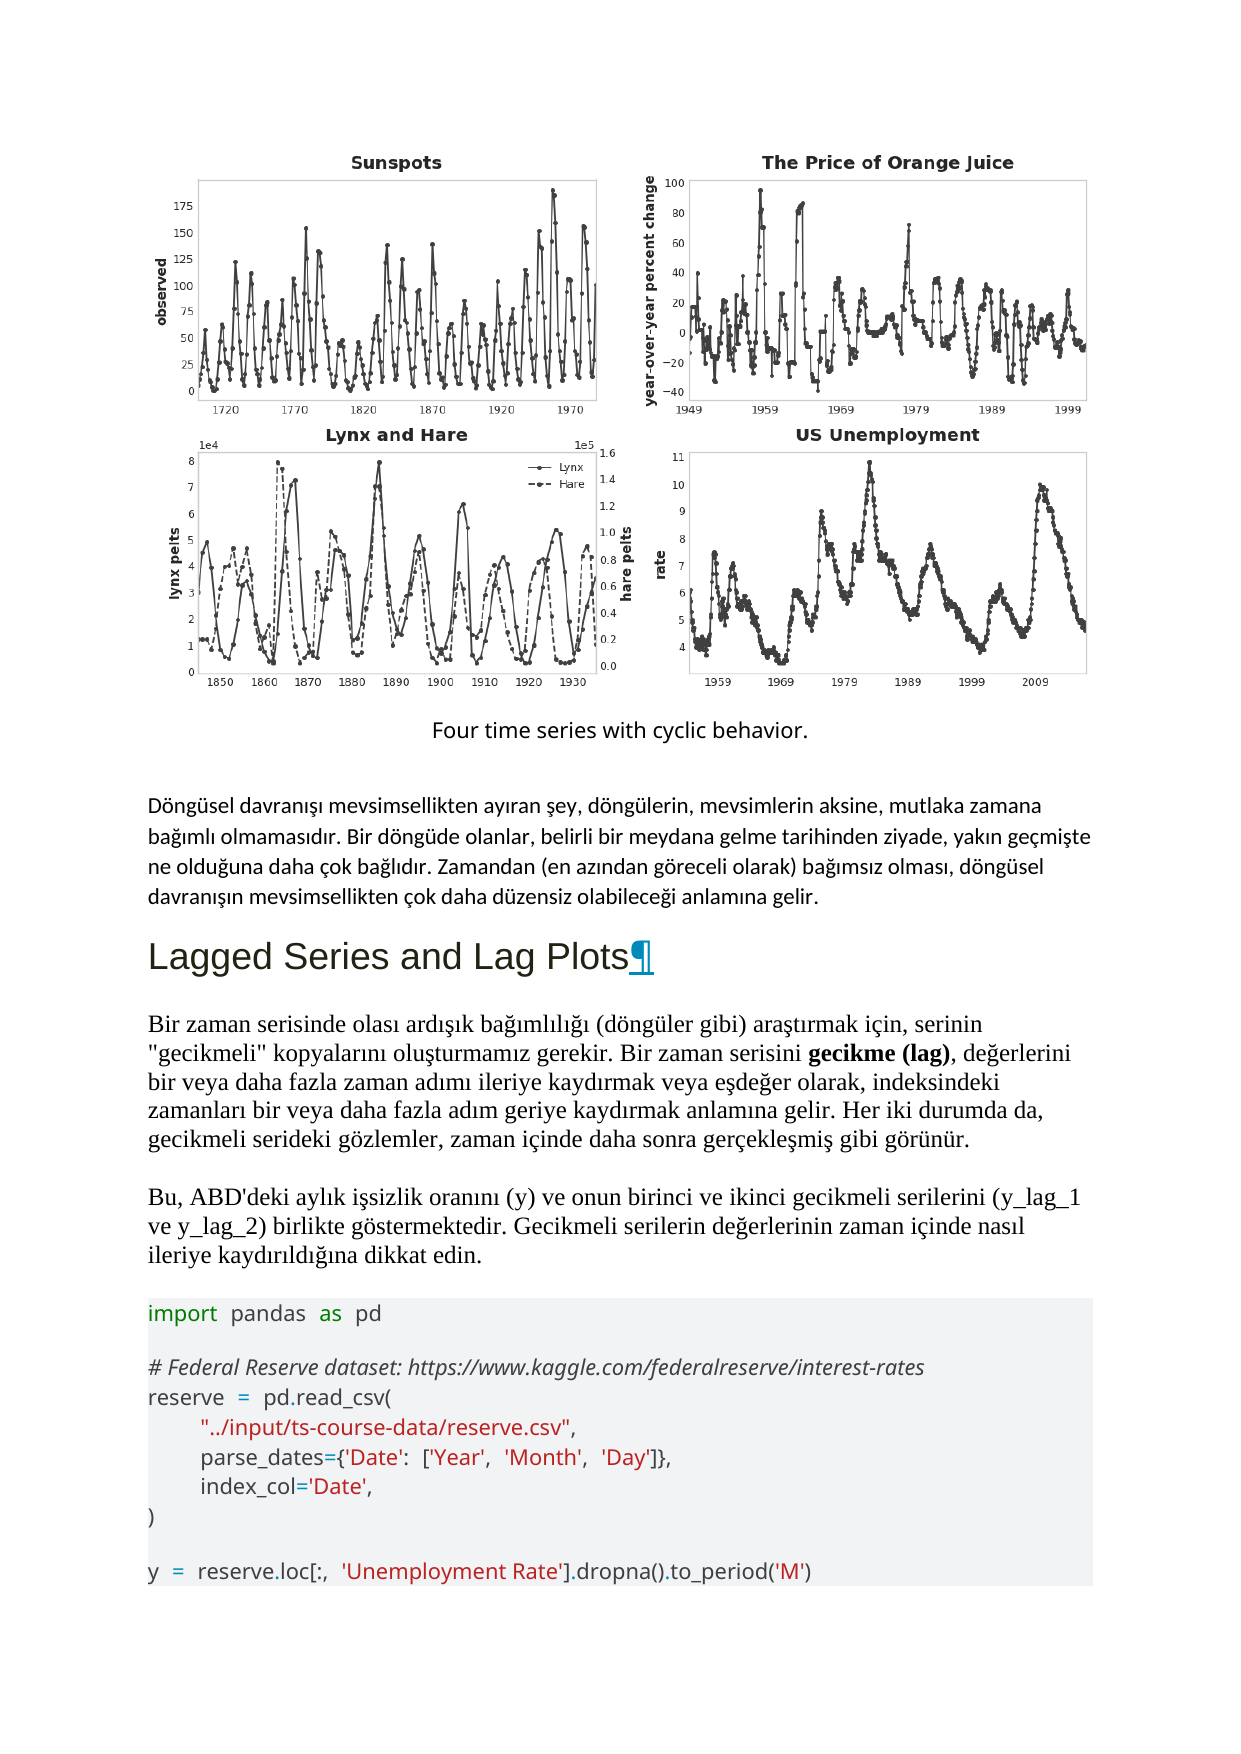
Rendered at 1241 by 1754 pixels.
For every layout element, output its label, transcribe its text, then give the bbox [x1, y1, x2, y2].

picture [147, 147, 1093, 696]
text ) [148, 1501, 1093, 1531]
text Döngüsel davranışı mevsimsellikten ayıran şey, döngülerin, mevsimlerin aksine, mutlaka zamana bağımlı olmamasıdır. Bir döngüde olanlar, belirli bir meydana gelme tarihinden ziyade, yakın geçmişte ne olduğuna daha çok bağlıdır. Zamandan (en azından göreceli olarak) bağımsız olması, döngüsel davranışın mevsimsellikten çok daha düzensiz olabileceği anlamına gelir. [148, 792, 1093, 910]
text reserve = pd.read_csv( [148, 1382, 1093, 1412]
text index_col='Date', [148, 1471, 1093, 1501]
text Four time series with cyclic behavior. [148, 715, 1093, 745]
text y = reserve.loc[:, 'Unemployment Rate'].dropna().to_period('M') [148, 1556, 1093, 1586]
text parse_dates={'Date': ['Year', 'Month', 'Day']}, [148, 1442, 1093, 1471]
text Bir zaman serisinde olası ardışık bağımlılığı (döngüler gibi) araştırmak için, serinin "gecikmeli" kopyalarını oluşturmamız gerekir. Bir zaman serisini gecikme (lag), değerlerini bir veya daha fazla zaman adımı ileriye kaydırmak veya eşdeğer olarak, indeksindeki zamanları bir veya daha fazla adım geriye kaydırmak anlamına gelir. Her iki durumda da, gecikmeli serideki gözlemler, zaman içinde daha sonra gerçekleşmiş gibi görünür. [148, 1009, 1093, 1153]
text import pandas as pd [148, 1298, 1093, 1327]
text "../input/ts-course-data/reserve.csv", [148, 1412, 1093, 1442]
text # Federal Reserve dataset: https://www.kaggle.com/federalreserve/interest-rates [148, 1352, 1093, 1382]
text Bu, ABD'deki aylık işsizlik oranını (y) ve onun birinci ve ikinci gecikmeli serilerini (y_lag_1 ve y_lag_2) birlikte göstermektedir. Gecikmeli serilerin değerlerinin zaman içinde nasıl ileriye kaydırıldığına dikkat edin. [148, 1182, 1093, 1268]
subtitle Lagged Series and Lag Plots¶ [148, 929, 1093, 980]
